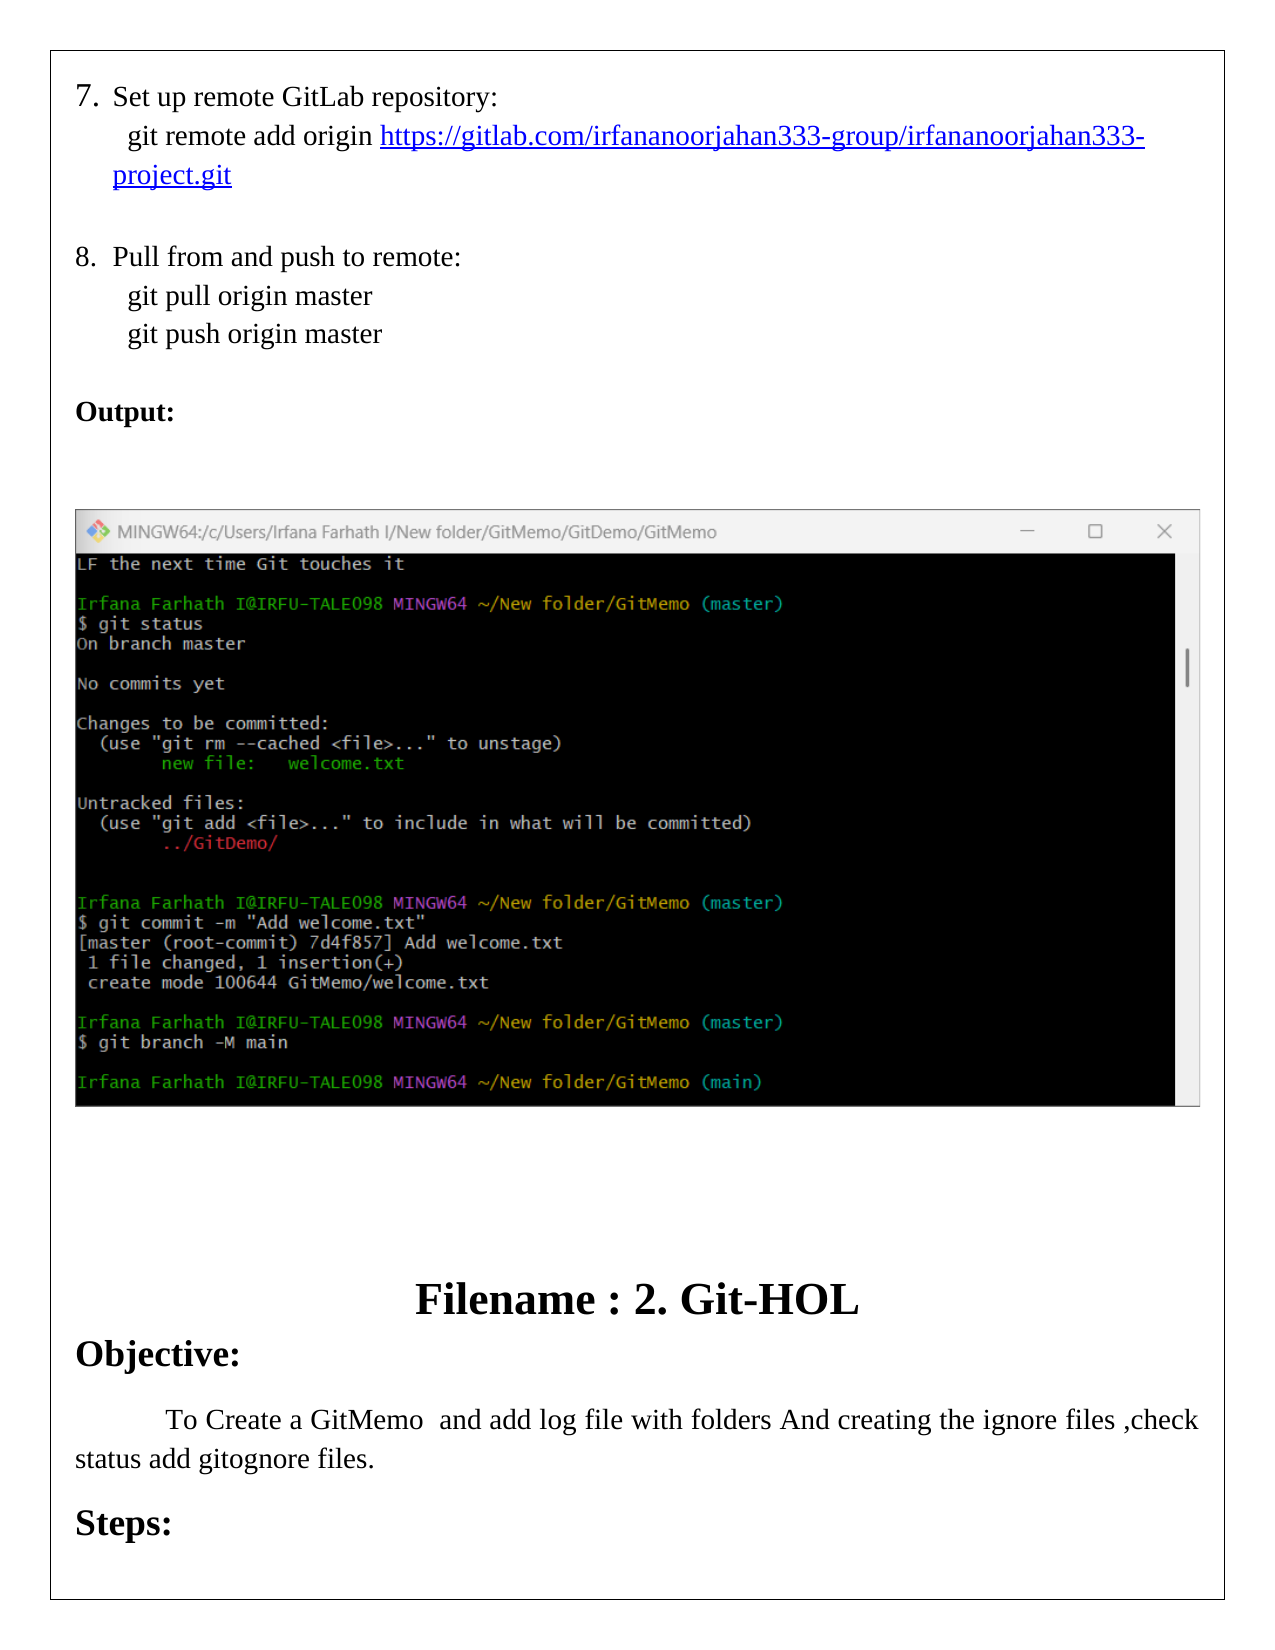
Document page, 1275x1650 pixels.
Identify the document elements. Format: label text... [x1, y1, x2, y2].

subtitle Filename : 2. Git-HOL [75, 1271, 1200, 1324]
list Output: [75, 394, 1200, 427]
list Pull from and push to remote: git pull origin master git push origin master [75, 239, 1200, 350]
text Objective: [75, 1332, 1200, 1375]
text To Create a GitMemo and add log file with folders And creating the ignore files ,check status add gitognore files. [75, 1402, 1200, 1474]
text Steps: [75, 1500, 1200, 1543]
list Set up remote GitLab repository: git remote add origin https://gitlab.com/irfananoorjahan333-group/irfananoorjahan333-project.git [75, 75, 1200, 190]
picture [75, 509, 1200, 1107]
